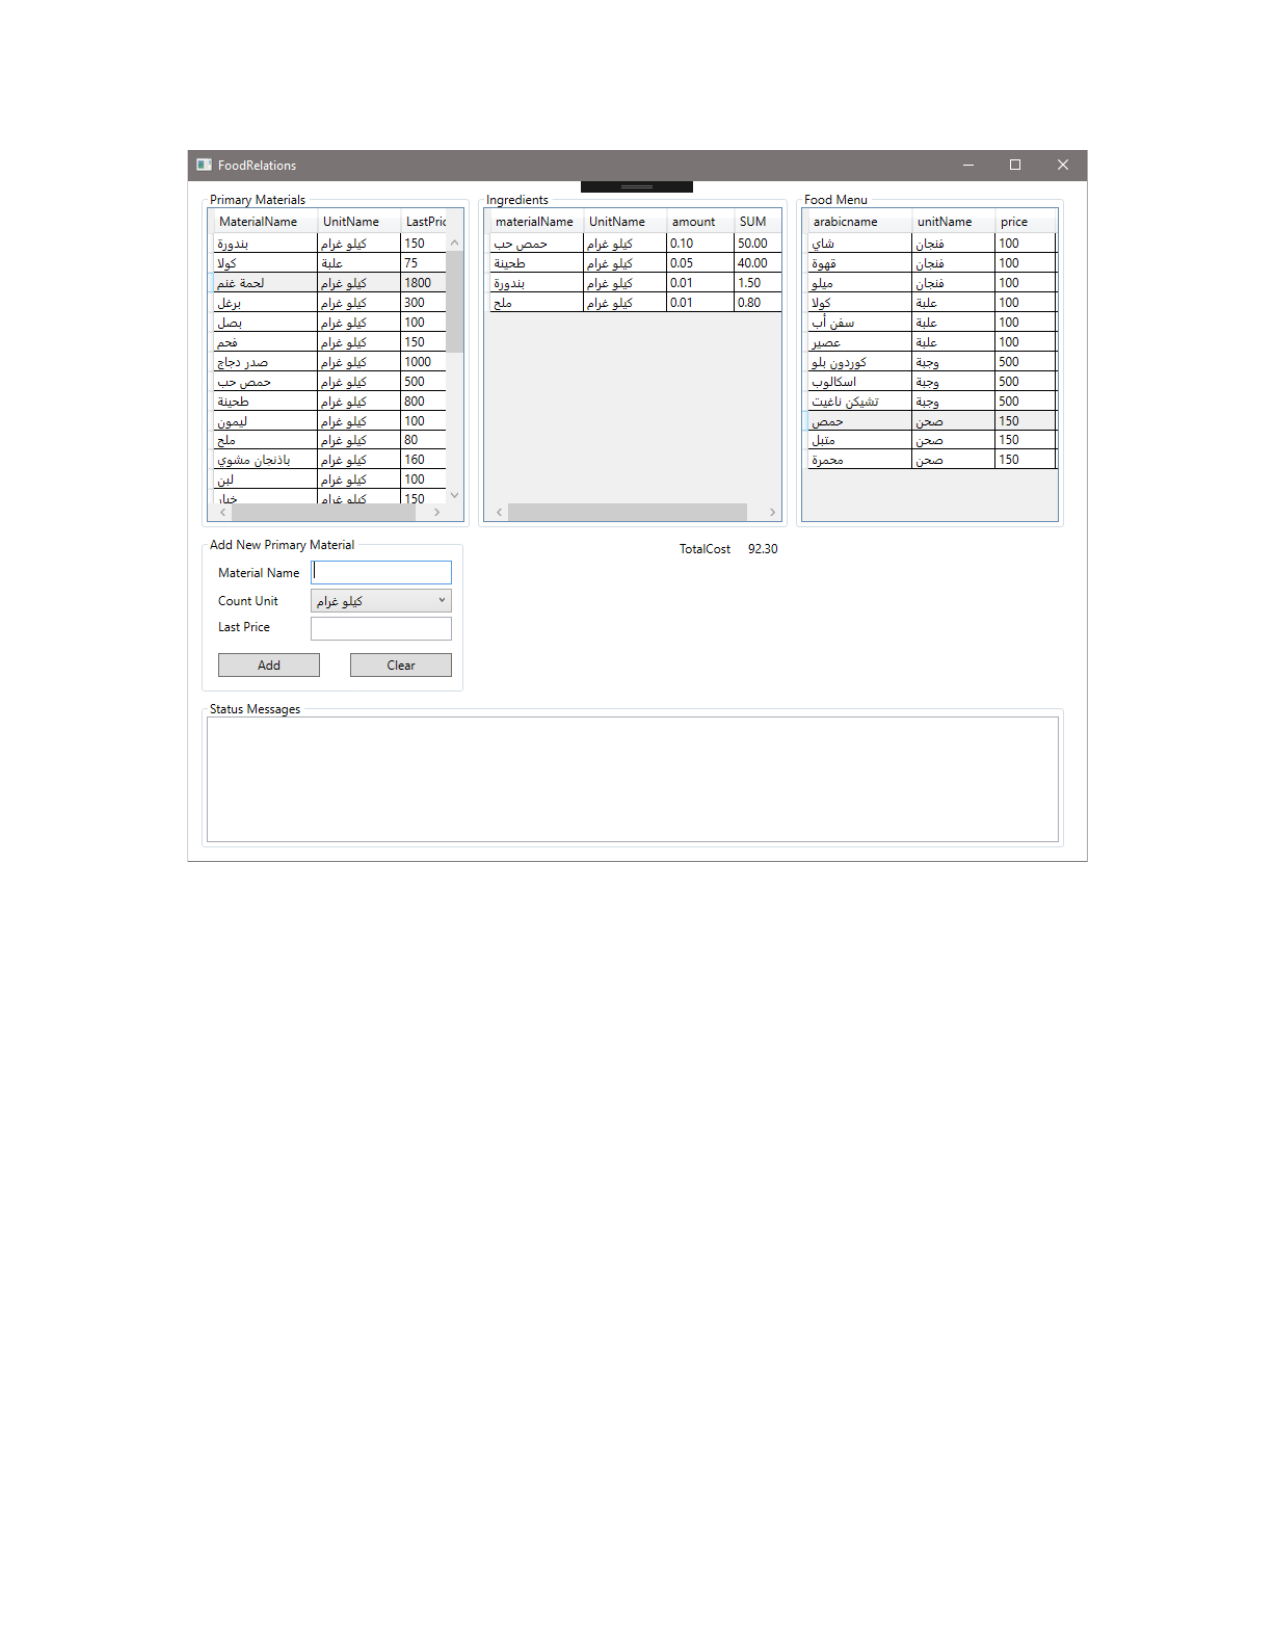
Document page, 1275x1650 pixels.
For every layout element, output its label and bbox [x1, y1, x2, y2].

picture [187, 150, 1088, 862]
